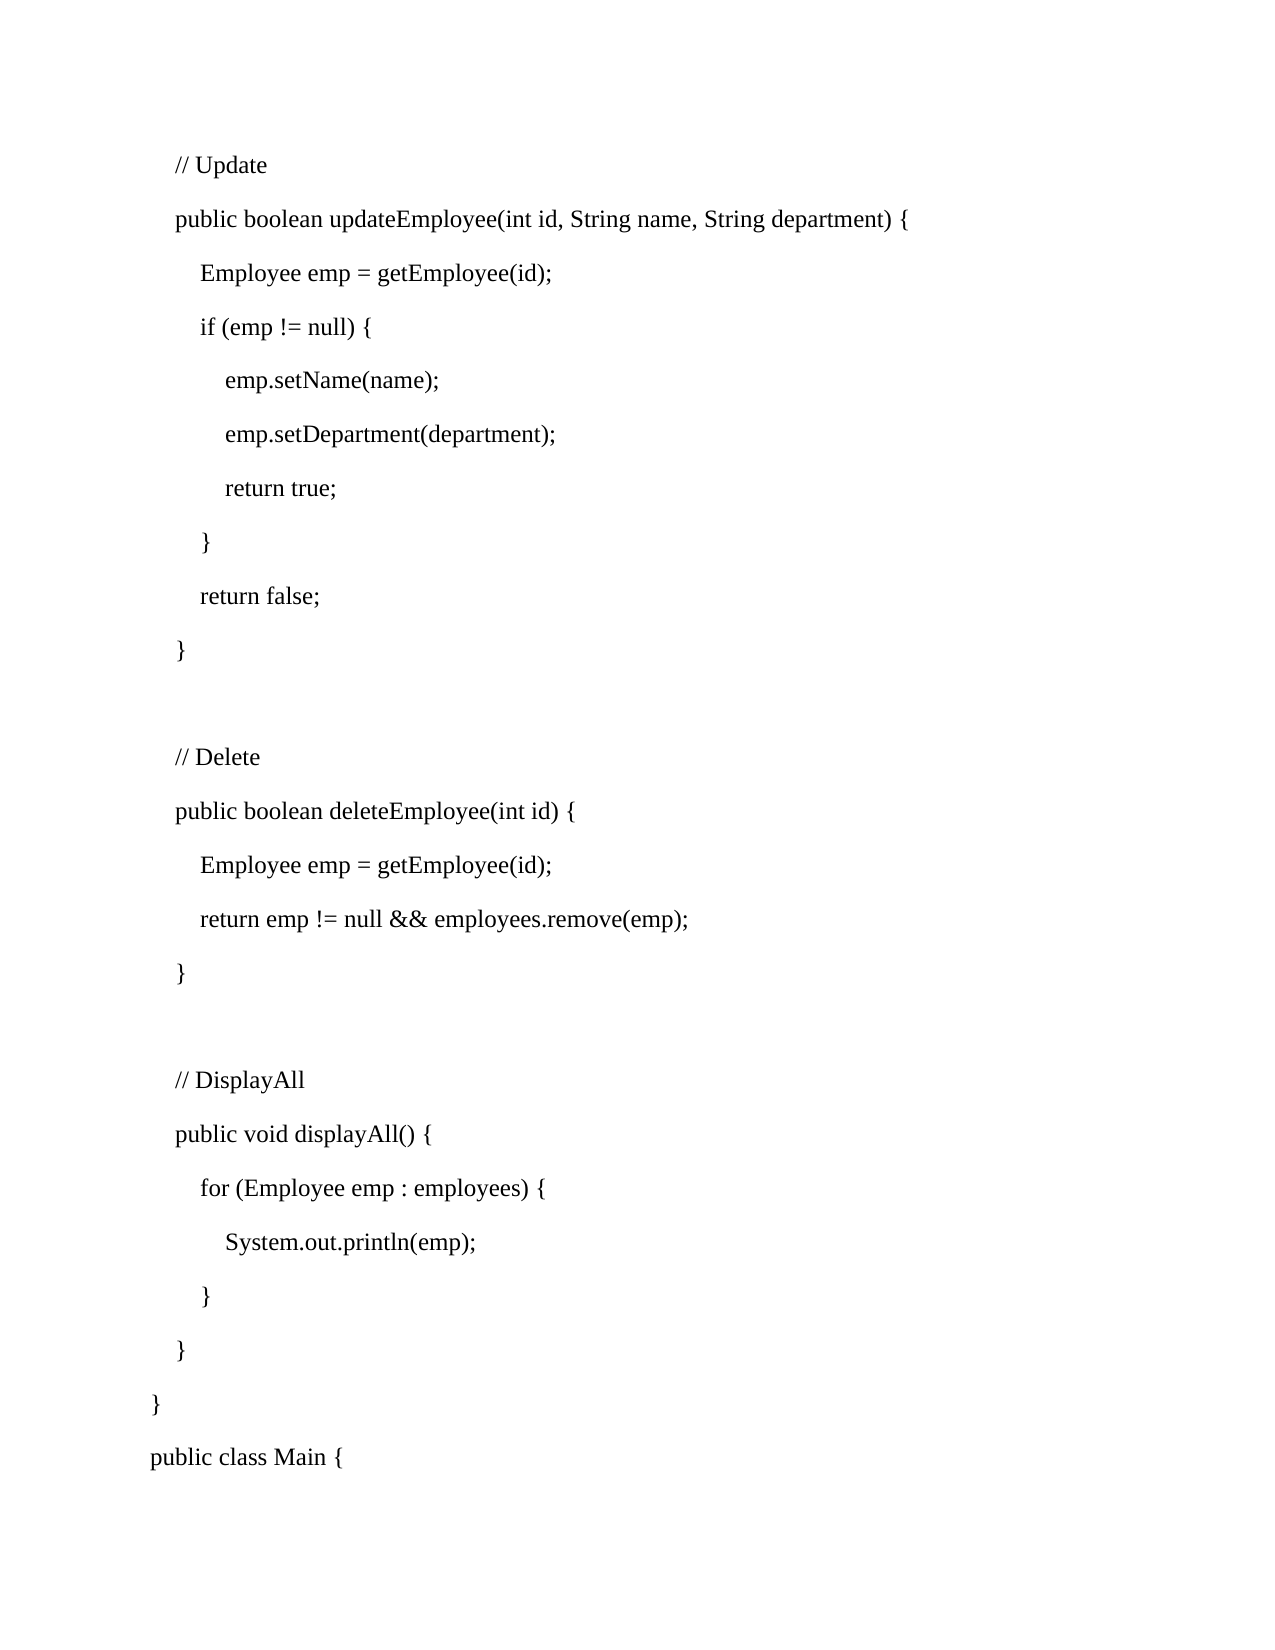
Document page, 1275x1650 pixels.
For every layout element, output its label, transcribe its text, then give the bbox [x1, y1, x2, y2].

text } [150, 635, 1125, 663]
text public class Main { [150, 1442, 1125, 1471]
text emp.setDepartment(department); [150, 419, 1125, 448]
text Employee emp = getEmployee(id); [150, 850, 1125, 879]
text return false; [150, 581, 1125, 609]
text } [150, 1335, 1125, 1363]
text } [150, 1389, 1125, 1417]
text public boolean deleteEmployee(int id) { [150, 796, 1125, 825]
text return true; [150, 473, 1125, 502]
text for (Employee emp : employees) { [150, 1173, 1125, 1202]
text // Delete [150, 742, 1125, 771]
text Employee emp = getEmployee(id); [150, 258, 1125, 286]
text // DisplayAll [150, 1066, 1125, 1094]
text // Update [150, 150, 1125, 179]
text } [150, 527, 1125, 556]
text public boolean updateEmployee(int id, String name, String department) { [150, 204, 1125, 233]
text public void displayAll() { [150, 1119, 1125, 1148]
text if (emp != null) { [150, 312, 1125, 340]
text System.out.println(emp); [150, 1227, 1125, 1256]
text return emp != null && employees.remove(emp); [150, 904, 1125, 933]
text } [150, 1281, 1125, 1310]
text } [150, 958, 1125, 987]
text emp.setName(name); [150, 365, 1125, 394]
